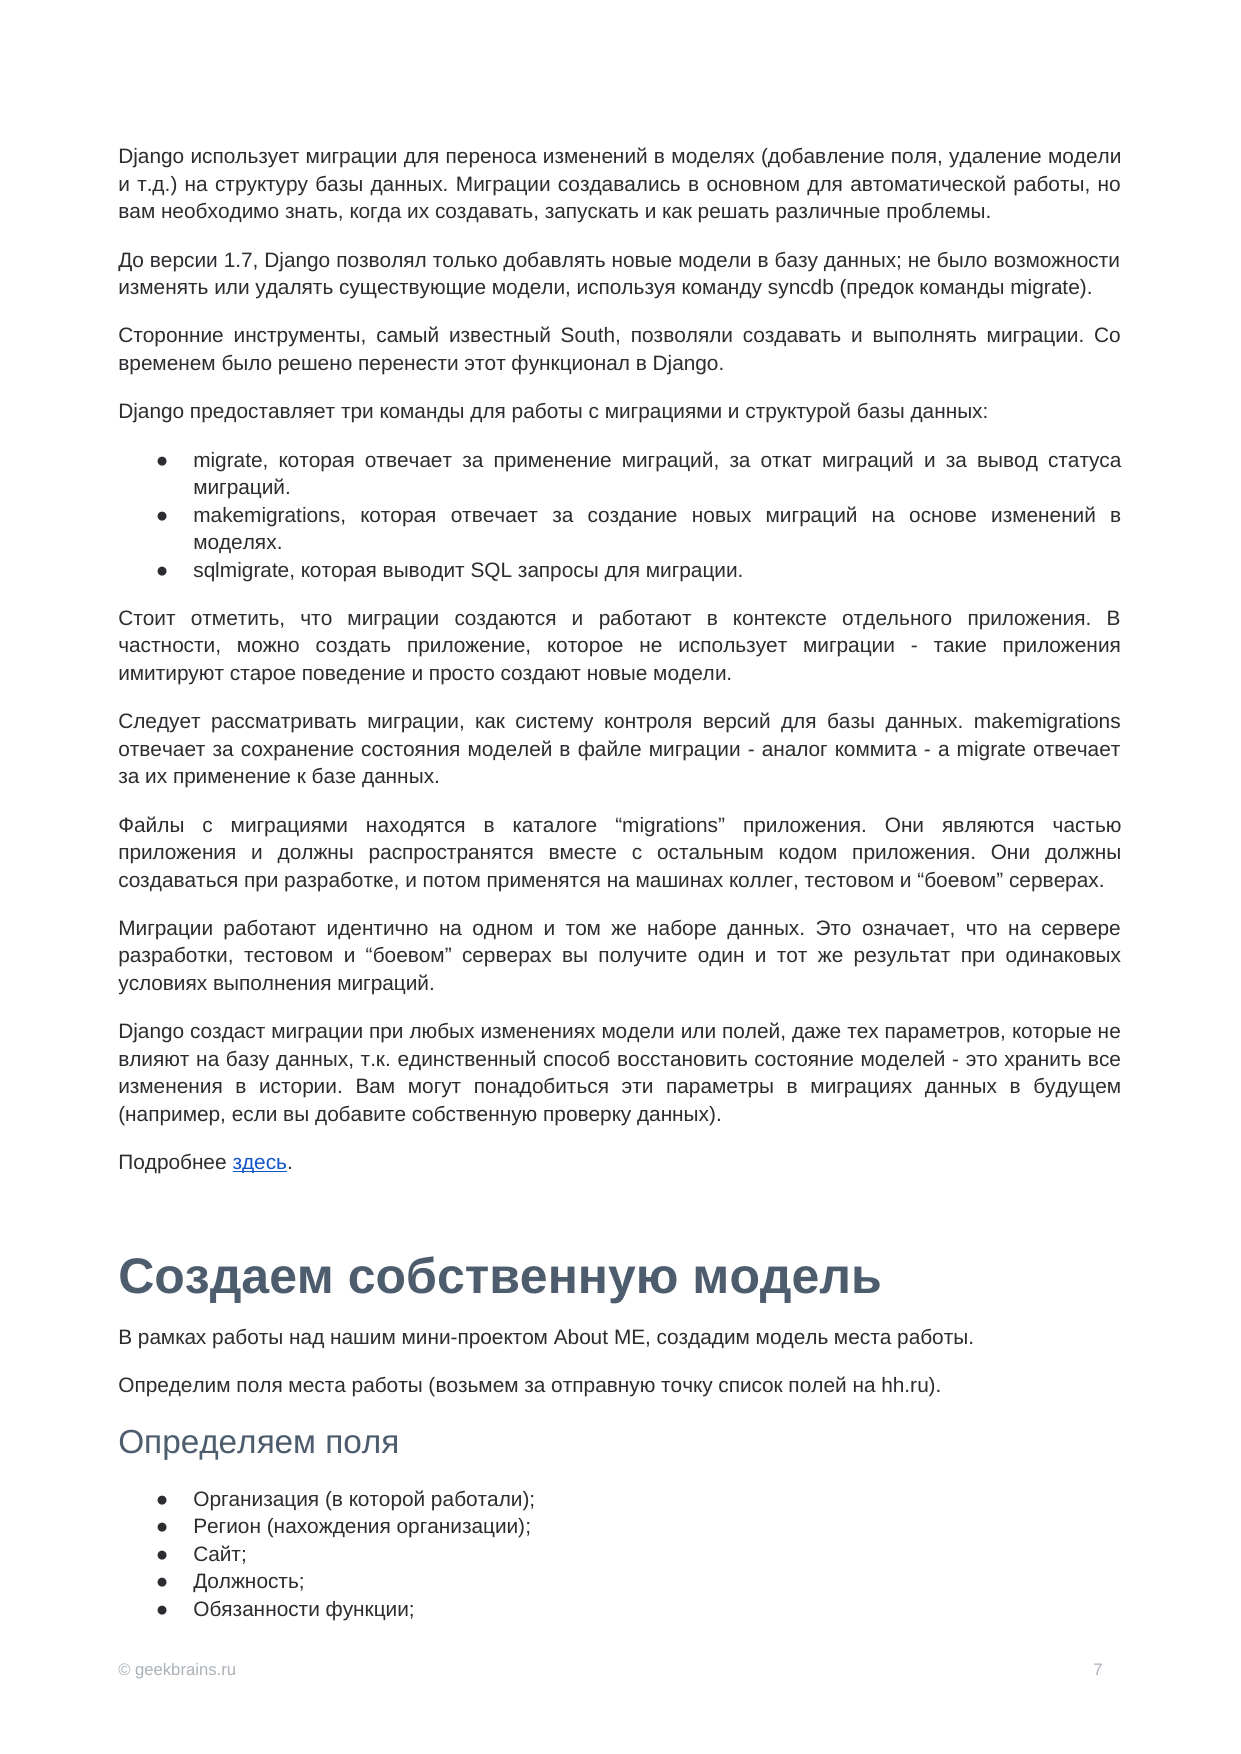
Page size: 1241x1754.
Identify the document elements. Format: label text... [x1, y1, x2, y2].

text Определим поля места работы (возьмем за отправную точку список полей на hh.ru). [118, 1373, 1122, 1397]
text Файлы с миграциями находятся в каталоге “migrations” приложения. Они являются частью приложения и должны распространятся вместе с остальным кодом приложения. Они должны создаваться при разработке, и потом применятся на машинах коллег, тестовом и “боевом” серверах. [118, 812, 1122, 891]
subtitle Создаем собственную модель [118, 1247, 1122, 1304]
list Должность; [156, 1569, 1122, 1593]
text Подробнее здесь. [118, 1150, 1122, 1174]
list Регион (нахождения организации); [156, 1514, 1122, 1538]
text Django использует миграции для переноса изменений в моделях (добавление поля, удаление модели и т.д.) на структуру базы данных. Миграции создавались в основном для автоматической работы, но вам необходимо знать, когда их создавать, запускать и как решать различные проблемы. [118, 144, 1122, 223]
list sqlmigrate, которая выводит SQL запросы для миграции. [156, 557, 1122, 581]
text Следует рассматривать миграции, как систему контроля версий для базы данных. makemigrations отвечает за сохранение состояния моделей в файле миграции - аналог коммита - а migrate отвечает за их применение к базе данных. [118, 709, 1122, 788]
text До версии 1.7, Django позволял только добавлять новые модели в базу данных; не было возможности изменять или удалять существующие модели, используя команду syncdb (предок команды migrate). [118, 247, 1122, 299]
subtitle Определяем поля [118, 1422, 1122, 1460]
list migrate, которая отвечает за применение миграций, за откат миграций и за вывод статуса миграций. [156, 447, 1122, 499]
text Django создаст миграции при любых изменениях модели или полей, даже тех параметров, которые не влияют на базу данных, т.к. единственный способ восстановить состояние моделей - это хранить все изменения в истории. Вам могут понадобиться эти параметры в миграциях данных в будущем (например, если вы добавите собственную проверку данных). [118, 1019, 1122, 1126]
list Организация (в которой работали); [156, 1487, 1122, 1511]
list Обязанности функции; [156, 1597, 1122, 1621]
text Миграции работают идентично на одном и том же наборе данных. Это означает, что на сервере разработки, тестовом и “боевом” серверах вы получите один и тот же результат при одинаковых условиях выполнения миграций. [118, 916, 1122, 995]
text Django предоставляет три команды для работы с миграциями и структурой базы данных: [118, 399, 1122, 423]
text В рамках работы над нашим мини-проектом About ME, создадим модель места работы. [118, 1325, 1122, 1349]
list Сайт; [156, 1542, 1122, 1566]
text Сторонние инструменты, самый известный South, позволяли создавать и выполнять миграции. Со временем было решено перенести этот функционал в Django. [118, 323, 1122, 375]
text Стоит отметить, что миграции создаются и работают в контексте отдельного приложения. В частности, можно создать приложение, которое не использует миграции - такие приложения имитируют старое поведение и просто создают новые модели. [118, 606, 1122, 685]
list makemigrations, которая отвечает за создание новых миграций на основе изменений в моделях. [156, 502, 1122, 554]
